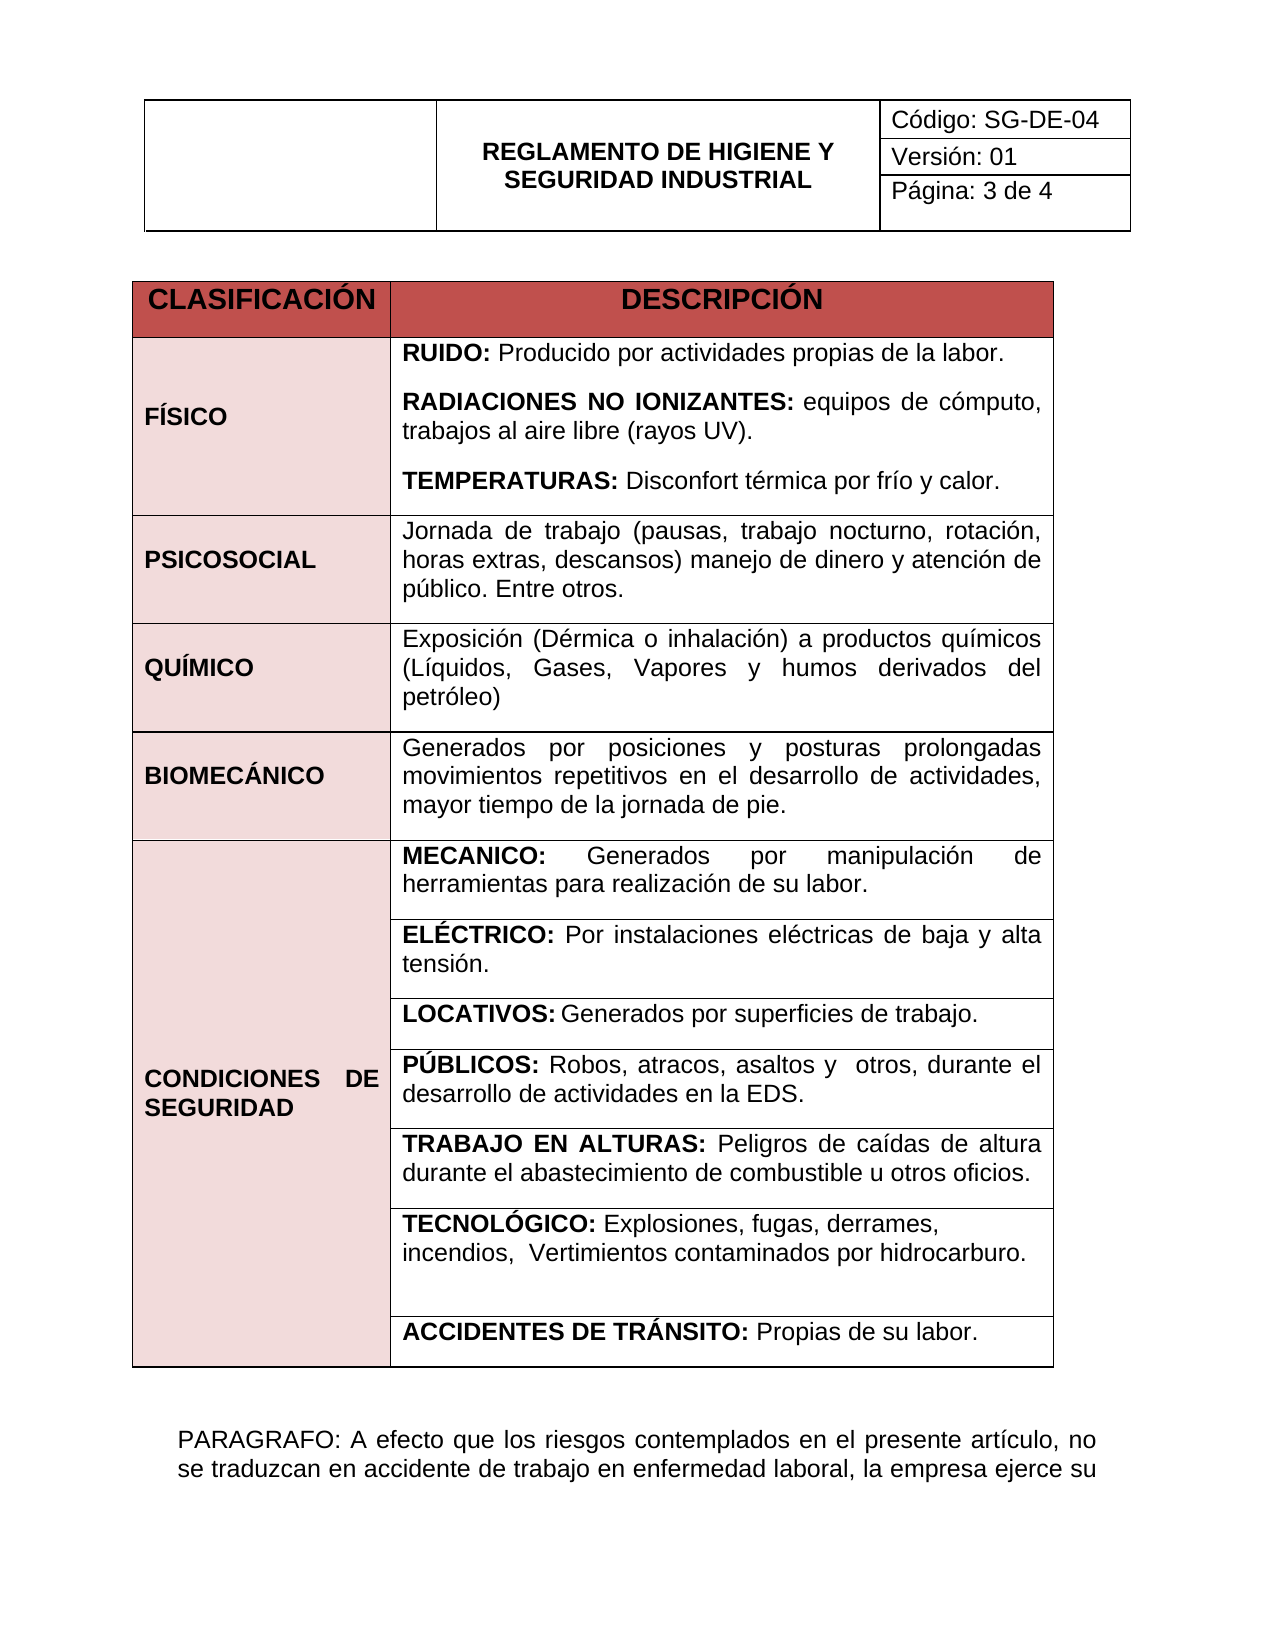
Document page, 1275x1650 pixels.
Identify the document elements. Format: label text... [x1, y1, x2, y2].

table_cell ELÉCTRICO: Por instalaciones eléctricas de baja y alta tensión. [391, 920, 1053, 998]
table_cell LOCATIVOS: Generados por superficies de trabajo. [391, 999, 1053, 1049]
table_cell ACCIDENTES DE TRÁNSITO: Propias de su labor. [391, 1317, 1053, 1366]
table_header DESCRIPCIÓN [391, 282, 1053, 337]
table_cell Exposición (Dérmica o inhalación) a productos químicos (Líquidos, Gases, Vapores y humos derivados del petróleo) [391, 624, 1053, 731]
table_cell BIOMECÁNICO [133, 733, 390, 839]
table_cell Jornada de trabajo (pausas, trabajo nocturno, rotación, horas extras, descansos) manejo de dinero y atención de público. Entre otros. [391, 516, 1053, 623]
table_cell TECNOLÓGICO: Explosiones, fugas, derrames, incendios, Vertimientos contaminados por hidrocarburo. [391, 1209, 1053, 1316]
table_cell PSICOSOCIAL [133, 516, 390, 623]
table_cell TRABAJO EN ALTURAS: Peligros de caídas de altura durante el abastecimiento de combustible u otros oficios. [391, 1129, 1053, 1208]
table_cell MECANICO: Generados por manipulación de herramientas para realización de su labor. [391, 841, 1053, 919]
table_header CLASIFICACIÓN [133, 282, 390, 337]
table_cell CONDICIONES DE SEGURIDAD [133, 841, 390, 1366]
table_cell RUIDO: Producido por actividades propias de la labor. RADIACIONES NO IONIZANTES: equipos de cómputo, trabajos al aire libre (rayos UV). TEMPERATURAS: Disconfort térmica por frío y calor. [391, 338, 1053, 515]
table_cell FÍSICO [133, 338, 390, 515]
table_cell QUÍMICO [133, 624, 390, 731]
table_cell Generados por posiciones y posturas prolongadas movimientos repetitivos en el desarrollo de actividades, mayor tiempo de la jornada de pie. [391, 733, 1053, 839]
table_cell PÚBLICOS: Robos, atracos, asaltos y otros, durante el desarrollo de actividades en la EDS. [391, 1050, 1053, 1128]
